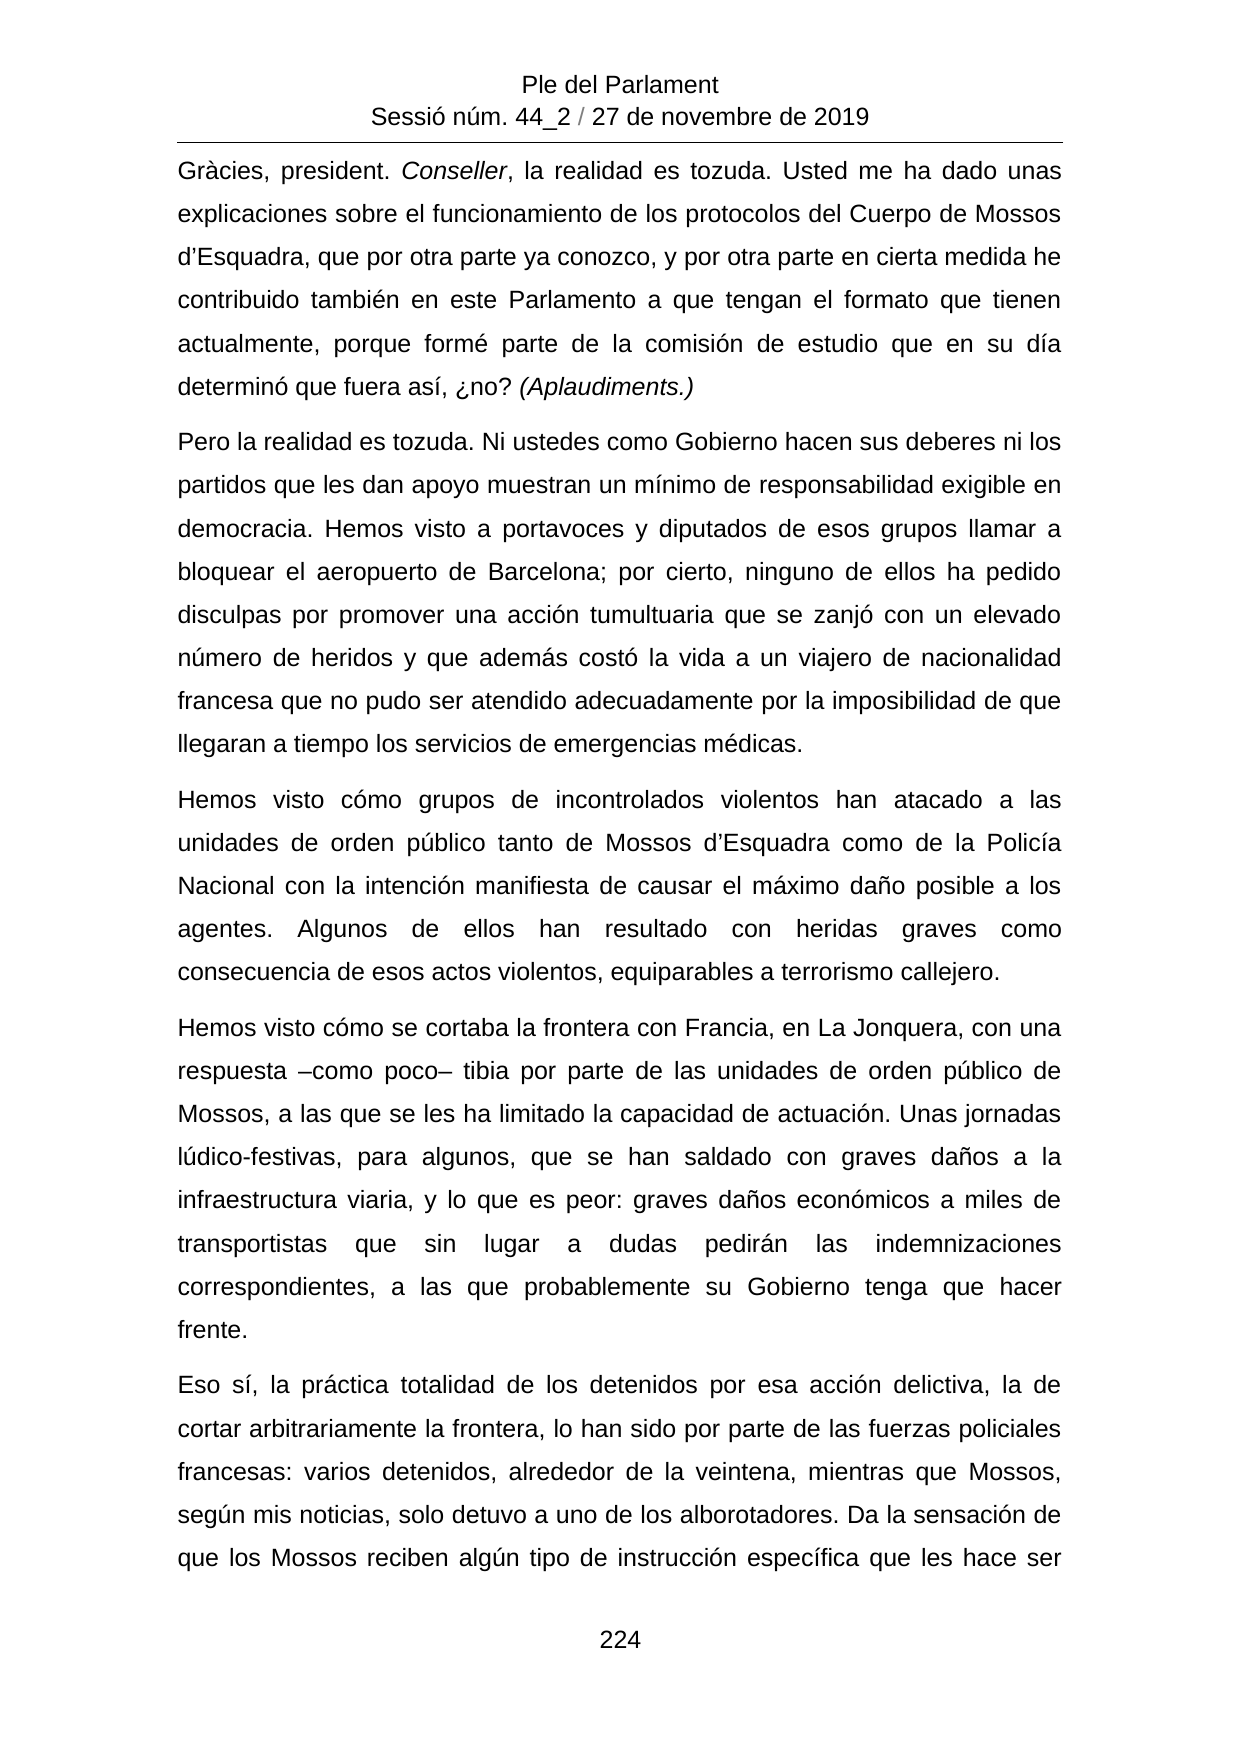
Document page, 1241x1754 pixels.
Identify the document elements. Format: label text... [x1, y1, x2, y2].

text Hemos visto cómo se cortaba la frontera con Francia, en La Jonquera, con una respuesta –como poco– tibia por parte de las unidades de orden público de Mossos, a las que se les ha limitado la capacidad de actuación. Unas jornadas lúdico-festivas, para algunos, que se han saldado con graves daños a la infraestructura viaria, y lo que es peor: graves daños económicos a miles de transportistas que sin lugar a dudas pedirán las indemnizaciones correspondientes, a las que probablemente su Gobierno tenga que hacer frente. [177, 1013, 1063, 1343]
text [177, 1370, 1063, 1572]
text Gràcies, president. Conseller, la realidad es tozuda. Usted me ha dado unas explicaciones sobre el funcionamiento de los protocolos del Cuerpo de Mossos d’Esquadra, que por otra parte ya conozco, y por otra parte en cierta medida he contribuido también en este Parlamento a que tengan el formato que tienen actualmente, porque formé parte de la comisión de estudio que en su día determinó que fuera así, ¿no? (Aplaudiments.) [177, 156, 1063, 400]
text Hemos visto cómo grupos de incontrolados violentos han atacado a las unidades de orden público tanto de Mossos d’Esquadra como de la Policía Nacional con la intención manifiesta de causar el máximo daño posible a los agentes. Algunos de ellos han resultado con heridas graves como consecuencia de esos actos violentos, equiparables a terrorismo callejero. [177, 785, 1063, 986]
text Pero la realidad es tozuda. Ni ustedes como Gobierno hacen sus deberes ni los partidos que les dan apoyo muestran un mínimo de responsabilidad exigible en democracia. Hemos visto a portavoces y diputados de esos grupos llamar a bloquear el aeropuerto de Barcelona; por cierto, ninguno de ellos ha pedido disculpas por promover una acción tumultuaria que se zanjó con un elevado número de heridos y que además costó la vida a un viajero de nacionalidad francesa que no pudo ser atendido adecuadamente por la imposibilidad de que llegaran a tiempo los servicios de emergencias médicas. [177, 427, 1063, 758]
